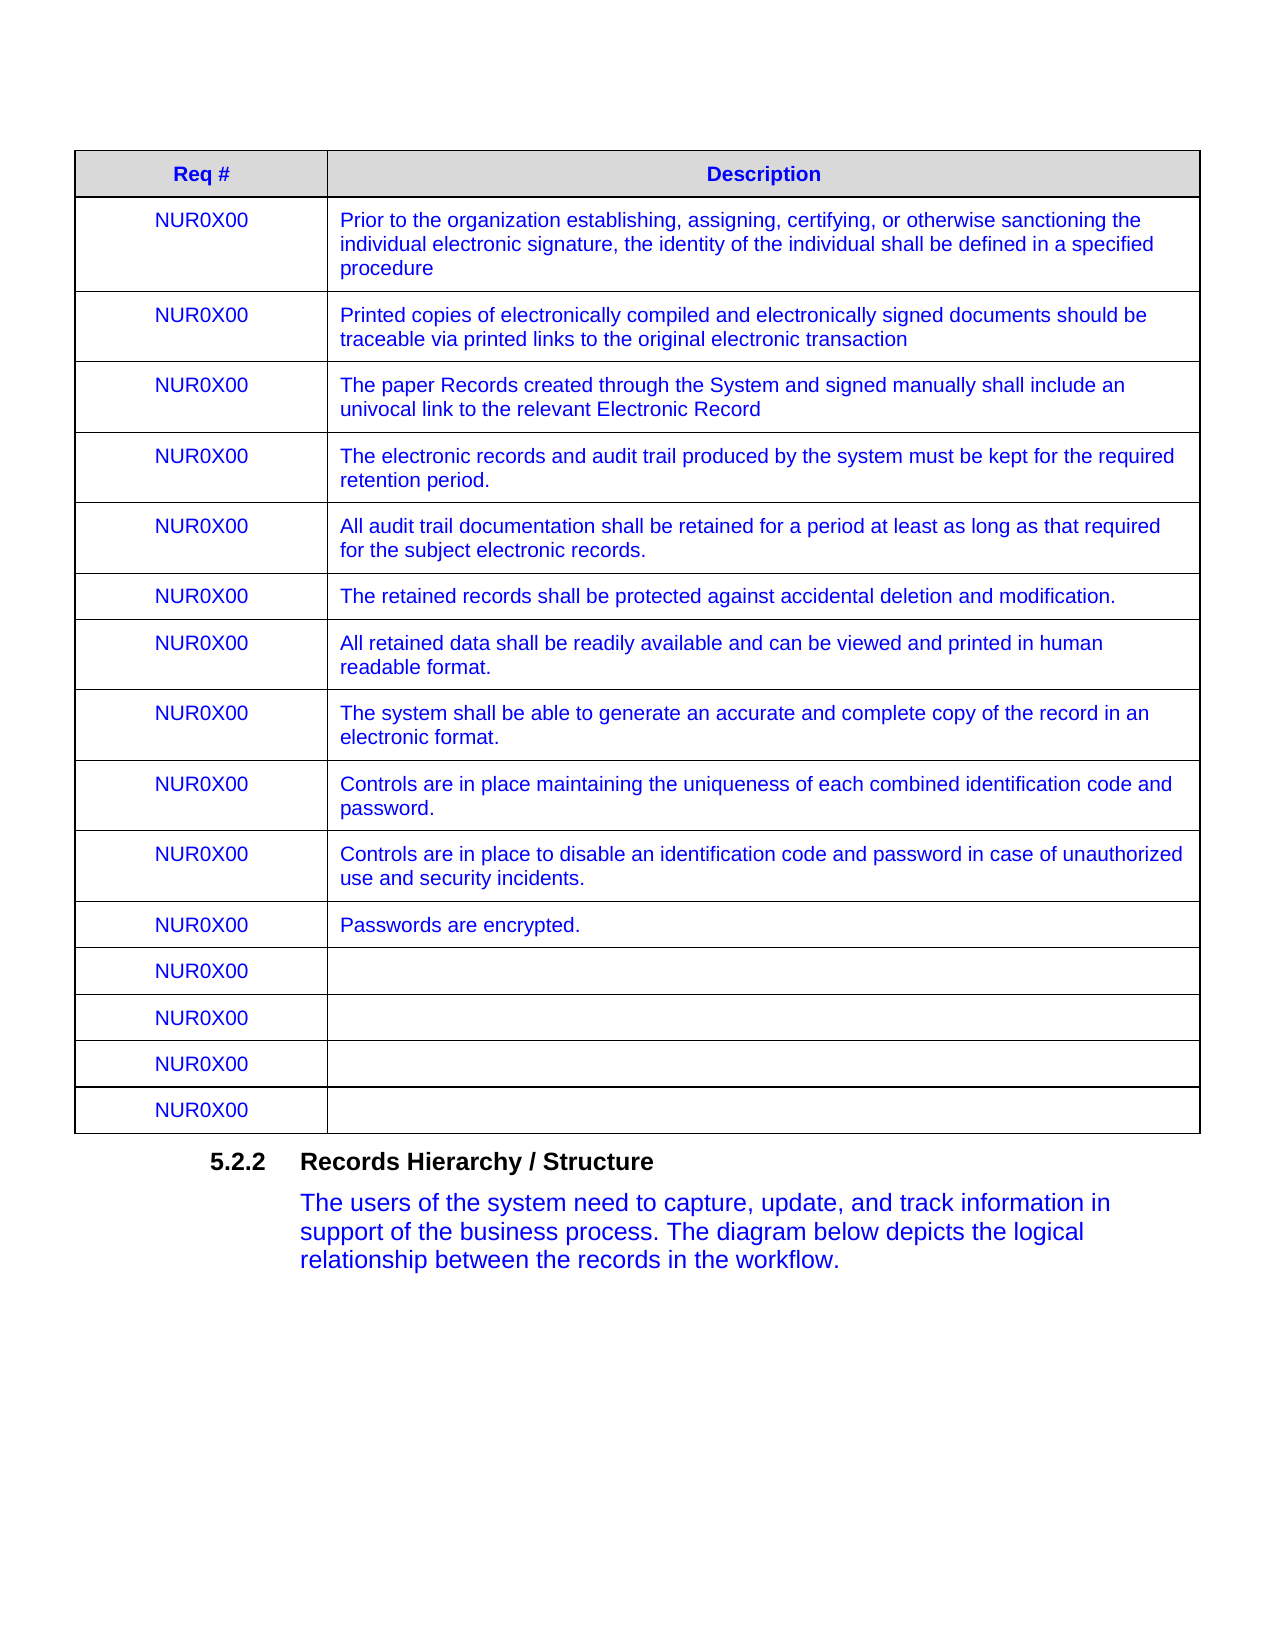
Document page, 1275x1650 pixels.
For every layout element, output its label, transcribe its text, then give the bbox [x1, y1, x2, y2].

table_cell All retained data shall be readily available and can be viewed and printed in human readable format. [328, 620, 1199, 689]
table_cell The paper Records created through the System and signed manually shall include an univocal link to the relevant Electronic Record [328, 362, 1199, 432]
table_cell [328, 948, 1199, 993]
table_cell The retained records shall be protected against accidental deletion and modification. [328, 574, 1199, 619]
table_cell NUR0X00 [76, 362, 327, 432]
table_cell NUR0X00 [76, 620, 327, 689]
table_cell [328, 1088, 1199, 1133]
table_cell NUR0X00 [76, 902, 327, 947]
table_cell The system shall be able to generate an accurate and complete copy of the record in an electronic format. [328, 690, 1199, 760]
table_cell NUR0X00 [76, 292, 327, 361]
table_cell NUR0X00 [76, 690, 327, 760]
table_cell NUR0X00 [76, 1041, 327, 1086]
table_cell NUR0X00 [76, 761, 327, 830]
table_cell Printed copies of electronically compiled and electronically signed documents should be traceable via printed links to the original electronic transaction [328, 292, 1199, 361]
table_cell NUR0X00 [76, 198, 327, 291]
table_header Description [328, 151, 1199, 196]
subtitle Records Hierarchy / Structure [210, 1146, 1200, 1175]
table_cell NUR0X00 [76, 948, 327, 993]
table_cell [328, 1041, 1199, 1086]
text The users of the system need to capture, update, and track information in support of the business process. The diagram below depicts the logical relationship between the records in the workflow. [300, 1188, 1200, 1274]
table_header Req # [76, 151, 327, 196]
table_cell The electronic records and audit trail produced by the system must be kept for the required retention period. [328, 433, 1199, 502]
table_cell Controls are in place to disable an identification code and password in case of unauthorized use and security incidents. [328, 831, 1199, 901]
table_cell Controls are in place maintaining the uniqueness of each combined identification code and password. [328, 761, 1199, 830]
table_cell NUR0X00 [76, 433, 327, 502]
table_cell Passwords are encrypted. [328, 902, 1199, 947]
table_cell NUR0X00 [76, 1088, 327, 1133]
table_cell NUR0X00 [76, 995, 327, 1040]
table_cell NUR0X00 [76, 831, 327, 901]
table_cell Prior to the organization establishing, assigning, certifying, or otherwise sanctioning the individual electronic signature, the identity of the individual shall be defined in a specified procedure [328, 198, 1199, 291]
table_cell NUR0X00 [76, 503, 327, 572]
table_cell [328, 995, 1199, 1040]
table_cell All audit trail documentation shall be retained for a period at least as long as that required for the subject electronic records. [328, 503, 1199, 572]
table_cell NUR0X00 [76, 574, 327, 619]
